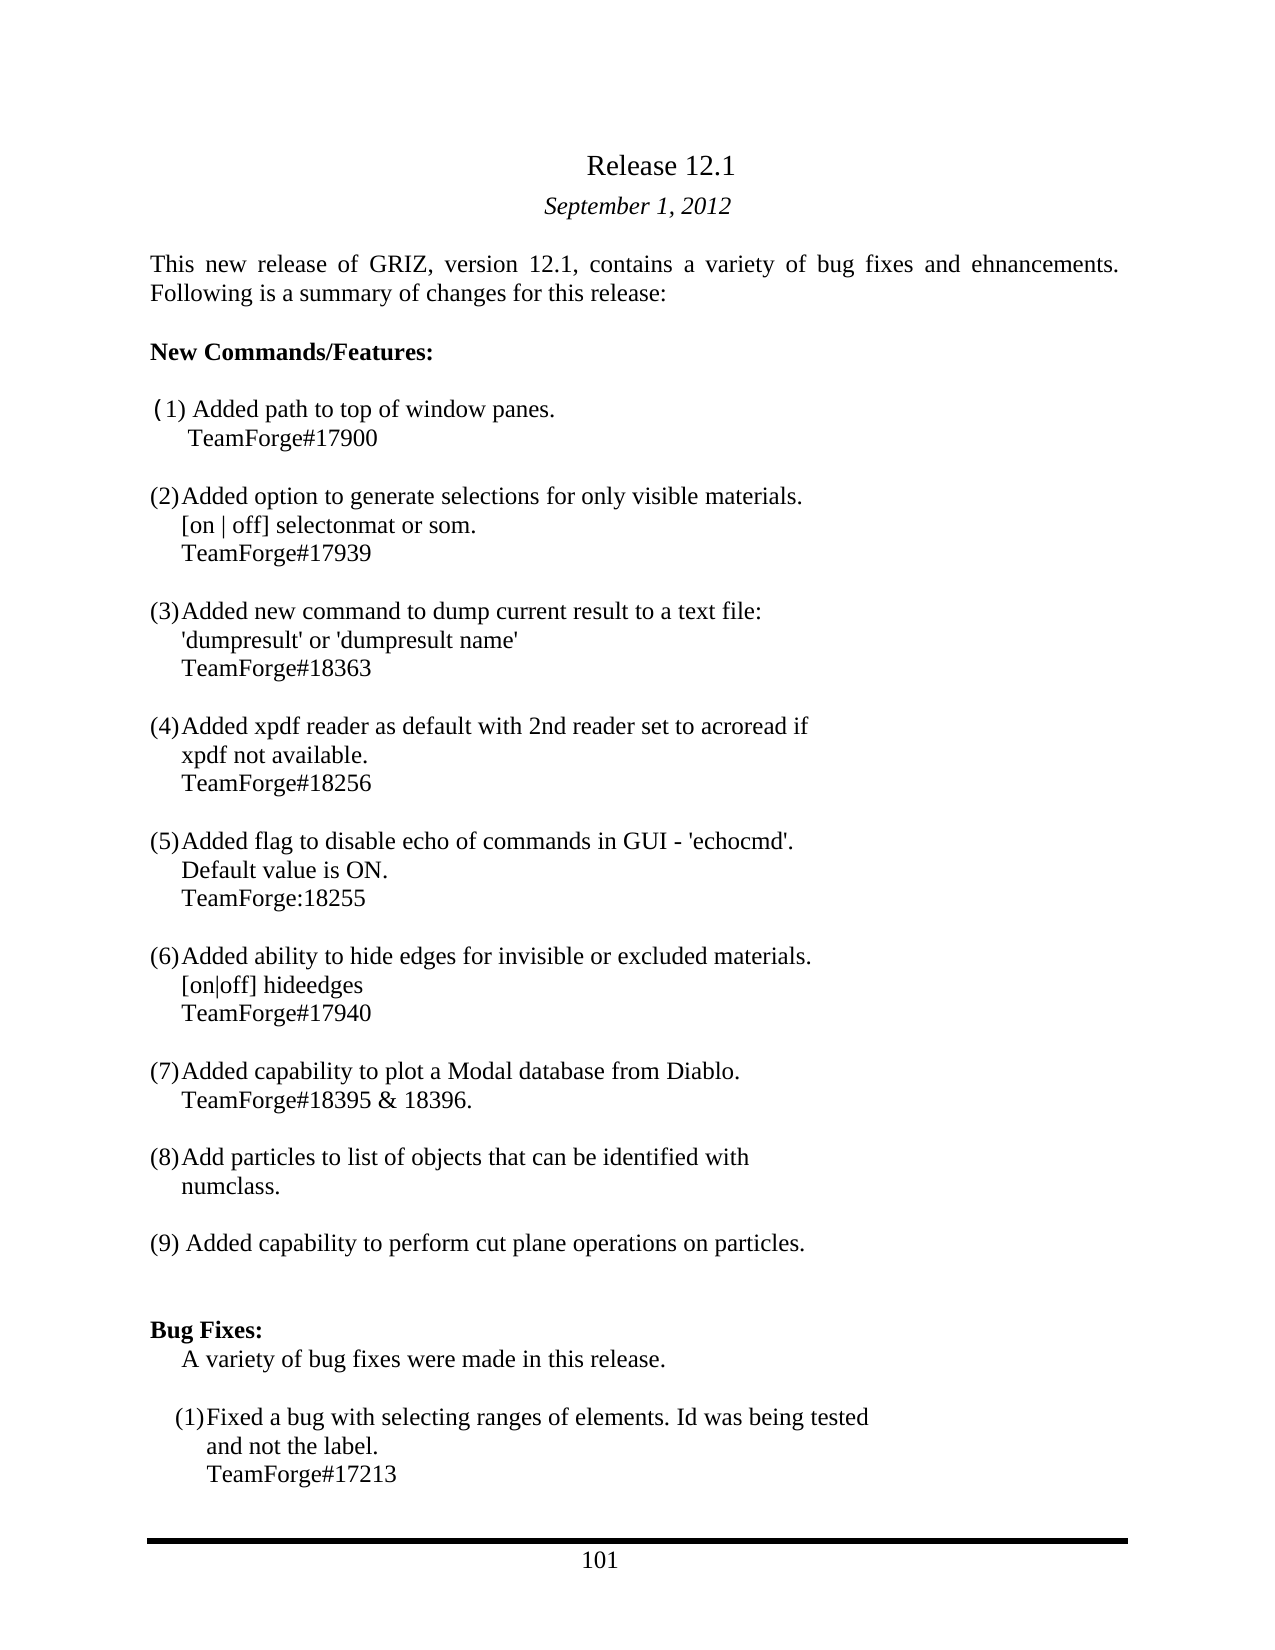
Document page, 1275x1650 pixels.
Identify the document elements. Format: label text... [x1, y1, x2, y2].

list Added ability to hide edges for invisible or excluded materials. [on|off] hideedges [150, 941, 816, 998]
text TeamForge#17939 [181, 538, 1142, 567]
list Added option to generate selections for only visible materials. [on | off] selectonmat or som. [150, 481, 806, 538]
list Added flag to disable echo of commands in GUI - 'echocmd'. Default value is ON. [150, 826, 798, 883]
list Add particles to list of objects that can be identified with numclass. [150, 1142, 753, 1199]
subtitle Release 12.1 [531, 148, 791, 182]
text TeamForge#17940 [181, 998, 1142, 1027]
text TeamForge#18363 [181, 653, 1142, 682]
subtitle Bug Fixes: [150, 1316, 1142, 1344]
list Added xpdf reader as default with 2nd reader set to acroread if xpdf not available. [150, 711, 812, 768]
list Fixed a bug with selecting ranges of elements. Id was being tested and not the label. [175, 1402, 879, 1459]
text This new release of GRIZ, version 12.1, contains a variety of bug fixes and ehnancements. Following is a summary of changes for this release: [150, 249, 1125, 307]
text TeamForge#17213 [186, 1459, 417, 1488]
list Added capability to perform cut plane operations on particles. [150, 1228, 1142, 1257]
text TeamForge#17900 [187, 424, 1142, 452]
text A variety of bug fixes were made in this release. [181, 1344, 1142, 1373]
text (1) Added path to top of window panes. [150, 394, 1142, 424]
subtitle New Commands/Features: [150, 337, 1142, 365]
text September 1, 2012 [531, 191, 744, 220]
list Added new command to dump current result to a text file: 'dumpresult' or 'dumpresult name' [150, 596, 766, 653]
text TeamForge#18256 [181, 768, 1142, 797]
list Added capability to plot a Modal database from Diablo. TeamForge#18395 & 18396. [150, 1056, 744, 1113]
text TeamForge:18255 [181, 883, 1142, 912]
